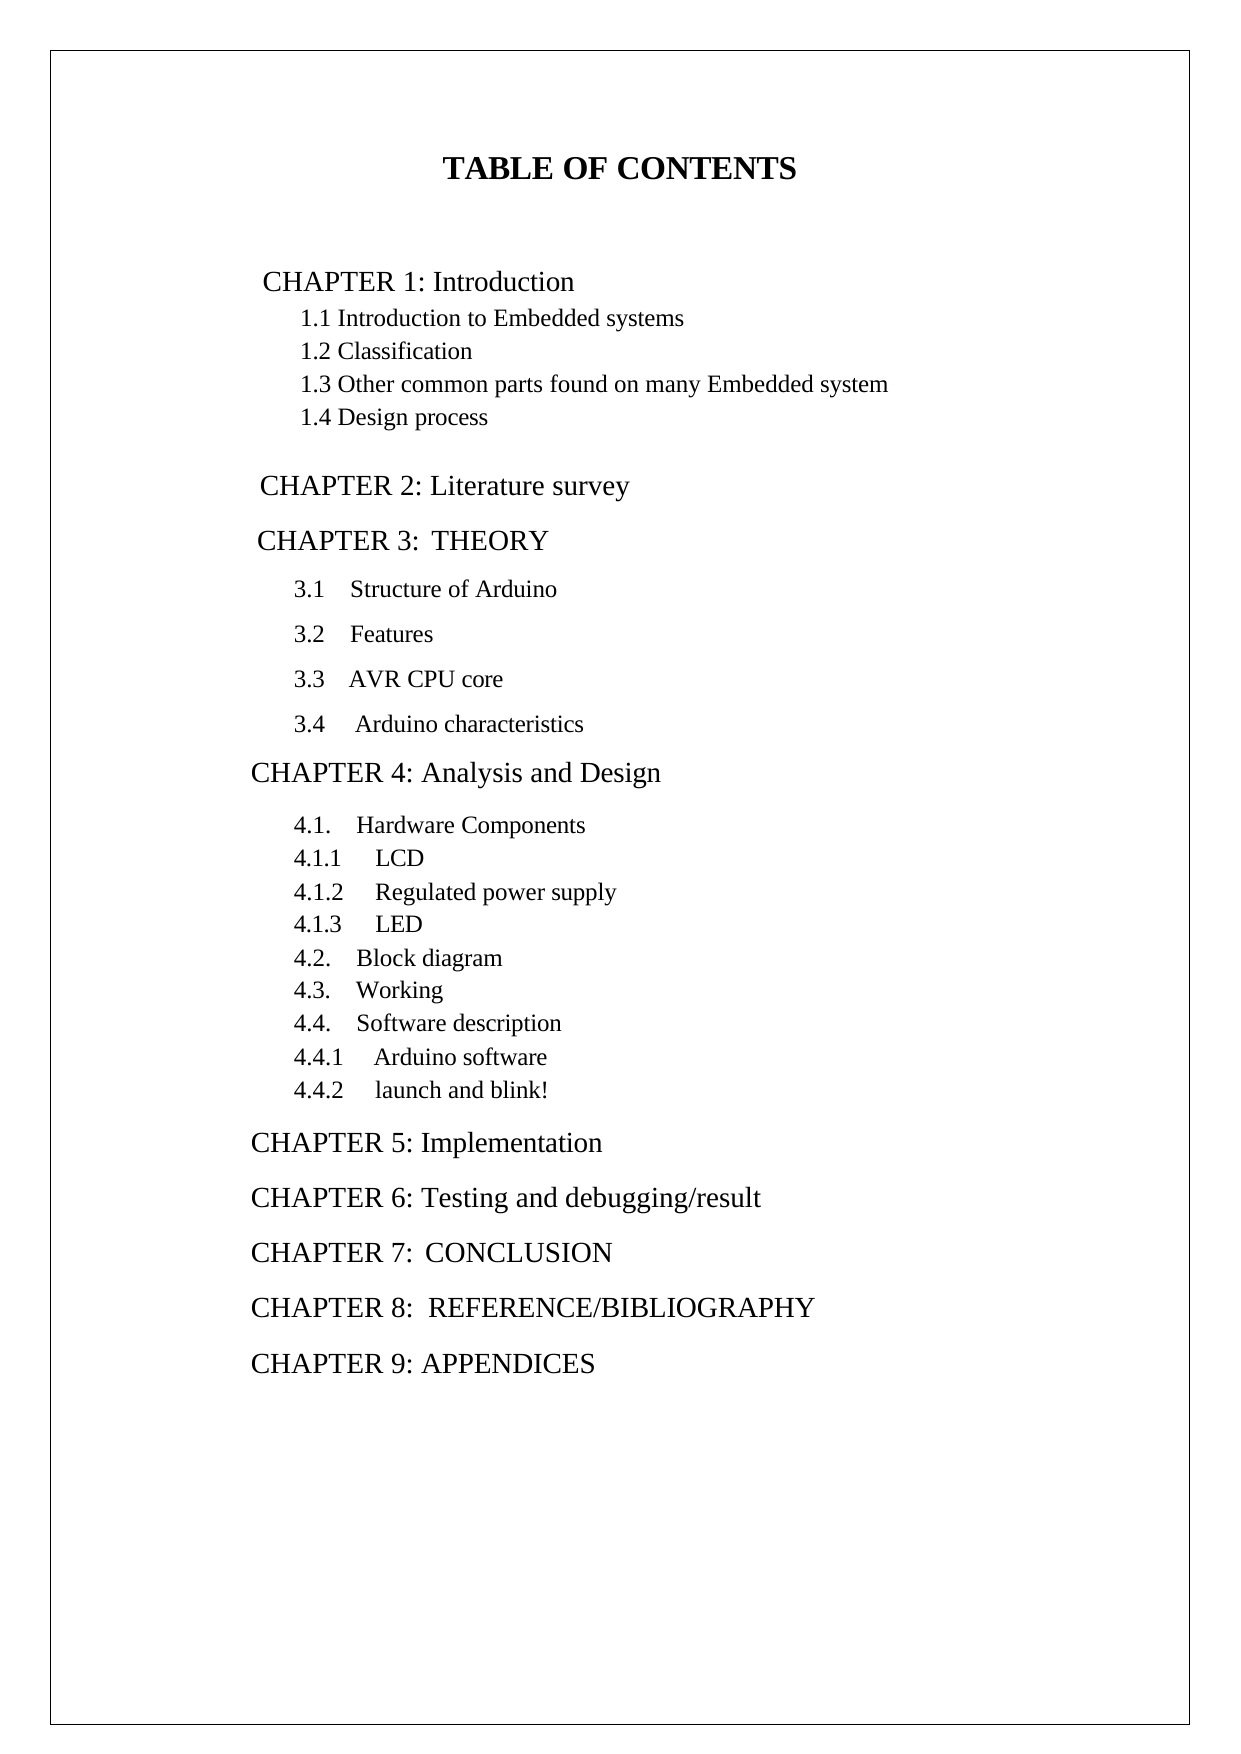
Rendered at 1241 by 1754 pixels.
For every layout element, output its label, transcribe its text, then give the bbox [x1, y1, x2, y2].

text CHAPTER 4: Analysis and Design [251, 755, 1151, 789]
list Arduino software [294, 1042, 1151, 1071]
list launch and blink! [294, 1075, 1151, 1103]
list AVR CPU core [294, 664, 1151, 693]
list Features [294, 619, 1151, 647]
list LCD [294, 843, 1151, 872]
list LED [294, 909, 1151, 938]
list Software description [294, 1008, 1151, 1037]
list Working [294, 976, 1151, 1004]
list Design process [300, 402, 1151, 431]
list Introduction to Embedded systems [300, 303, 1151, 332]
list Classification [300, 336, 1151, 364]
subtitle TABLE OF CONTENTS [131, 148, 1108, 186]
text CHAPTER 9: APPENDICES [251, 1346, 1151, 1379]
list Hardware Components [294, 810, 1151, 839]
list Arduino characteristics [294, 709, 1151, 738]
list Structure of Arduino [294, 579, 1151, 602]
text CHAPTER 6: Testing and debugging/result CHAPTER 7: CONCLUSION [251, 1180, 804, 1269]
list Block diagram [294, 943, 1151, 971]
text CHAPTER 8: REFERENCE/BIBLIOGRAPHY [251, 1291, 1151, 1324]
list Regulated power supply [294, 877, 1151, 905]
text CHAPTER 5: Implementation [251, 1125, 1151, 1158]
text CHAPTER 2: Literature survey CHAPTER 3: THEORY [257, 468, 637, 557]
text CHAPTER 1: Introduction [262, 264, 1151, 298]
list Other common parts found on many Embedded system [300, 369, 1151, 397]
